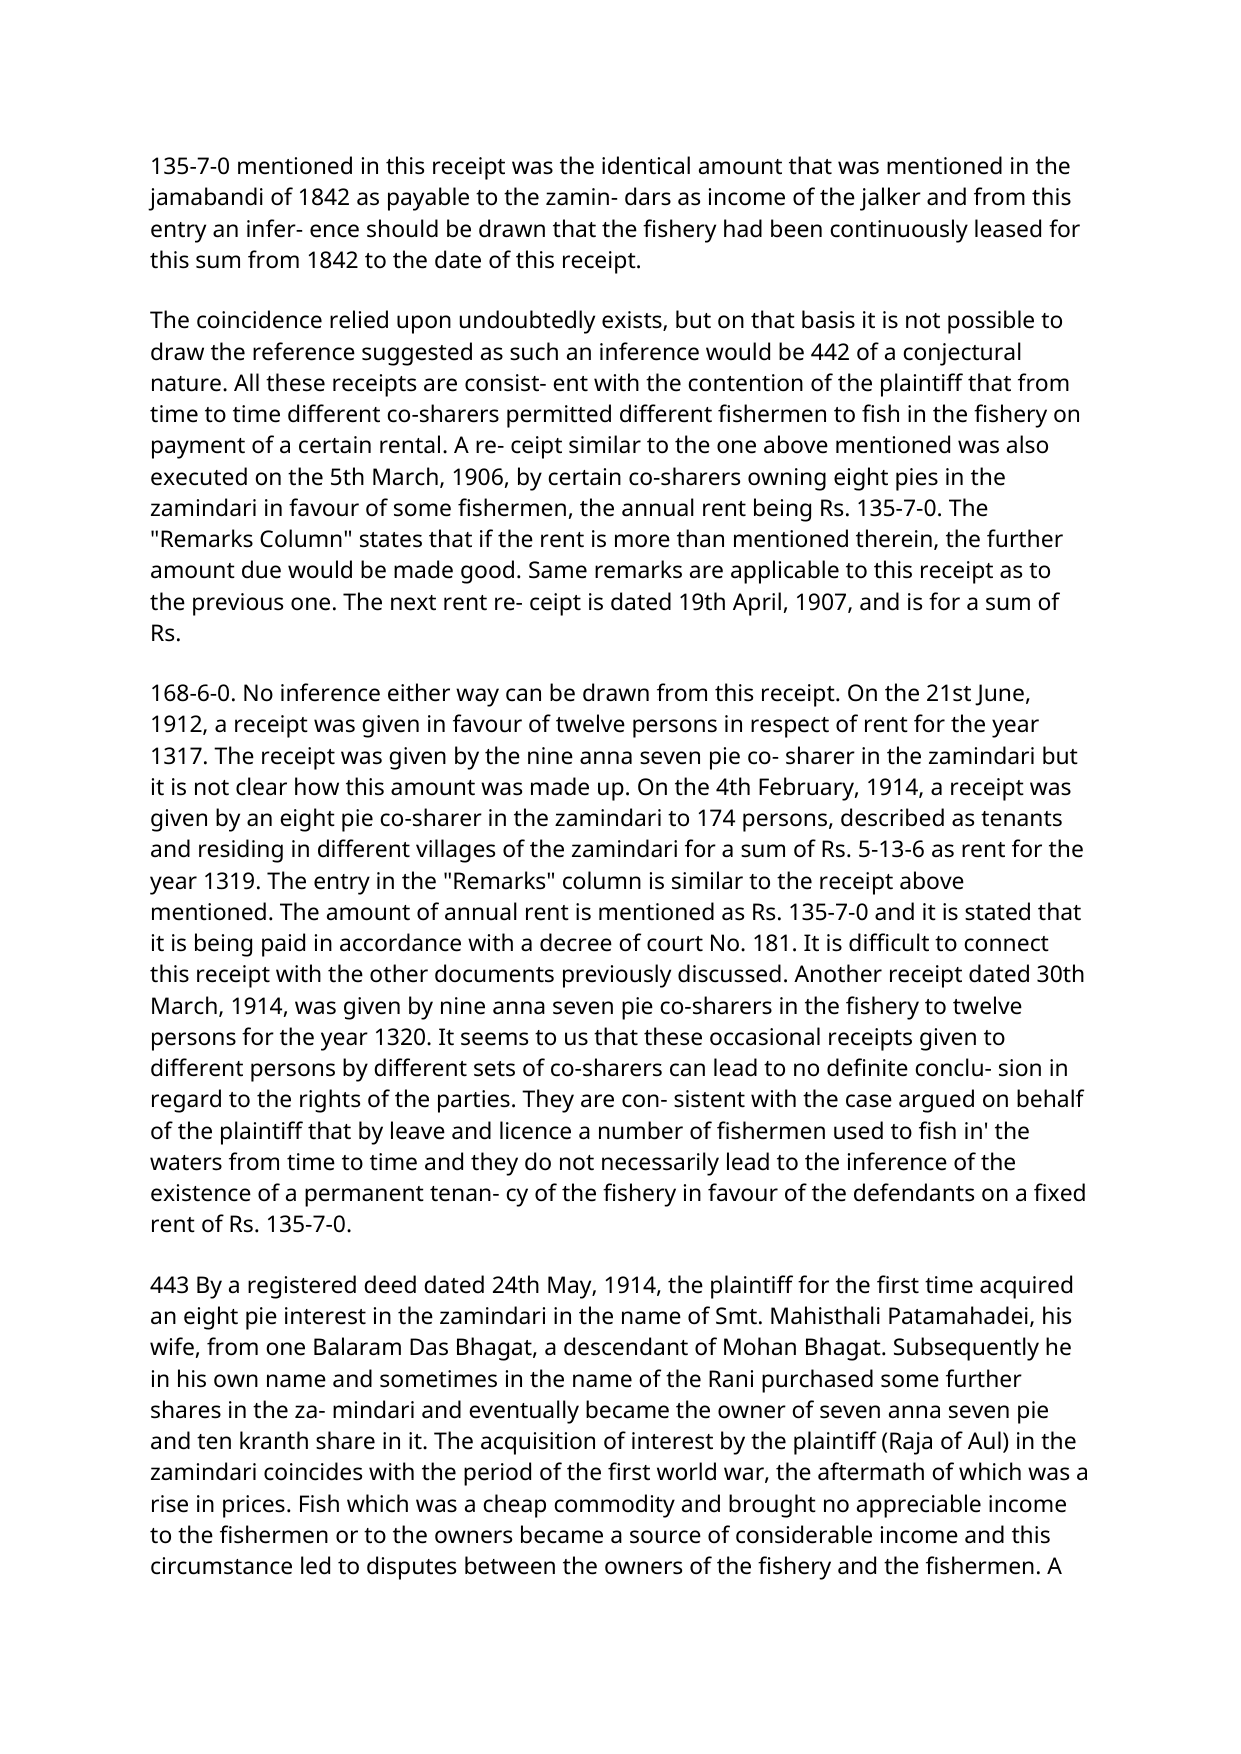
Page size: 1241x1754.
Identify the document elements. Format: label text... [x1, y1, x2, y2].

text The coincidence relied upon undoubtedly exists, but on that basis it is not possible to draw the reference suggested as such an inference would be 442 of a conjectural nature. All these receipts are consist- ent with the contention of the plaintiff that from time to time different co-sharers permitted different fishermen to fish in the fishery on payment of a certain rental. A re- ceipt similar to the one above mentioned was also executed on the 5th March, 1906, by certain co-sharers owning eight pies in the zamindari in favour of some fishermen, the annual rent being Rs. 135-7-0. The "Remarks Column" states that if the rent is more than mentioned therein, the further amount due would be made good. Same remarks are applicable to this receipt as to the previous one. The next rent re- ceipt is dated 19th April, 1907, and is for a sum of Rs. [150, 304, 1090, 648]
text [150, 150, 1090, 275]
text 168-6-0. No inference either way can be drawn from this receipt. On the 21st June, 1912, a receipt was given in favour of twelve persons in respect of rent for the year 1317. The receipt was given by the nine anna seven pie co- sharer in the zamindari but it is not clear how this amount was made up. On the 4th February, 1914, a receipt was given by an eight pie co-sharer in the zamindari to 174 persons, described as tenants and residing in different villages of the zamindari for a sum of Rs. 5-13-6 as rent for the year 1319. The entry in the "Remarks" column is similar to the receipt above mentioned. The amount of annual rent is mentioned as Rs. 135-7-0 and it is stated that it is being paid in accordance with a decree of court No. 181. It is difficult to connect this receipt with the other documents previously discussed. Another receipt dated 30th March, 1914, was given by nine anna seven pie co-sharers in the fishery to twelve persons for the year 1320. It seems to us that these occasional receipts given to different persons by different sets of co-sharers can lead to no definite conclu- sion in regard to the rights of the parties. They are con- sistent with the case argued on behalf of the plaintiff that by leave and licence a number of fishermen used to fish in' the waters from time to time and they do not necessarily lead to the inference of the existence of a permanent tenan- cy of the fishery in favour of the defendants on a fixed rent of Rs. 135-7-0. [150, 677, 1090, 1239]
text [150, 1269, 1090, 1581]
